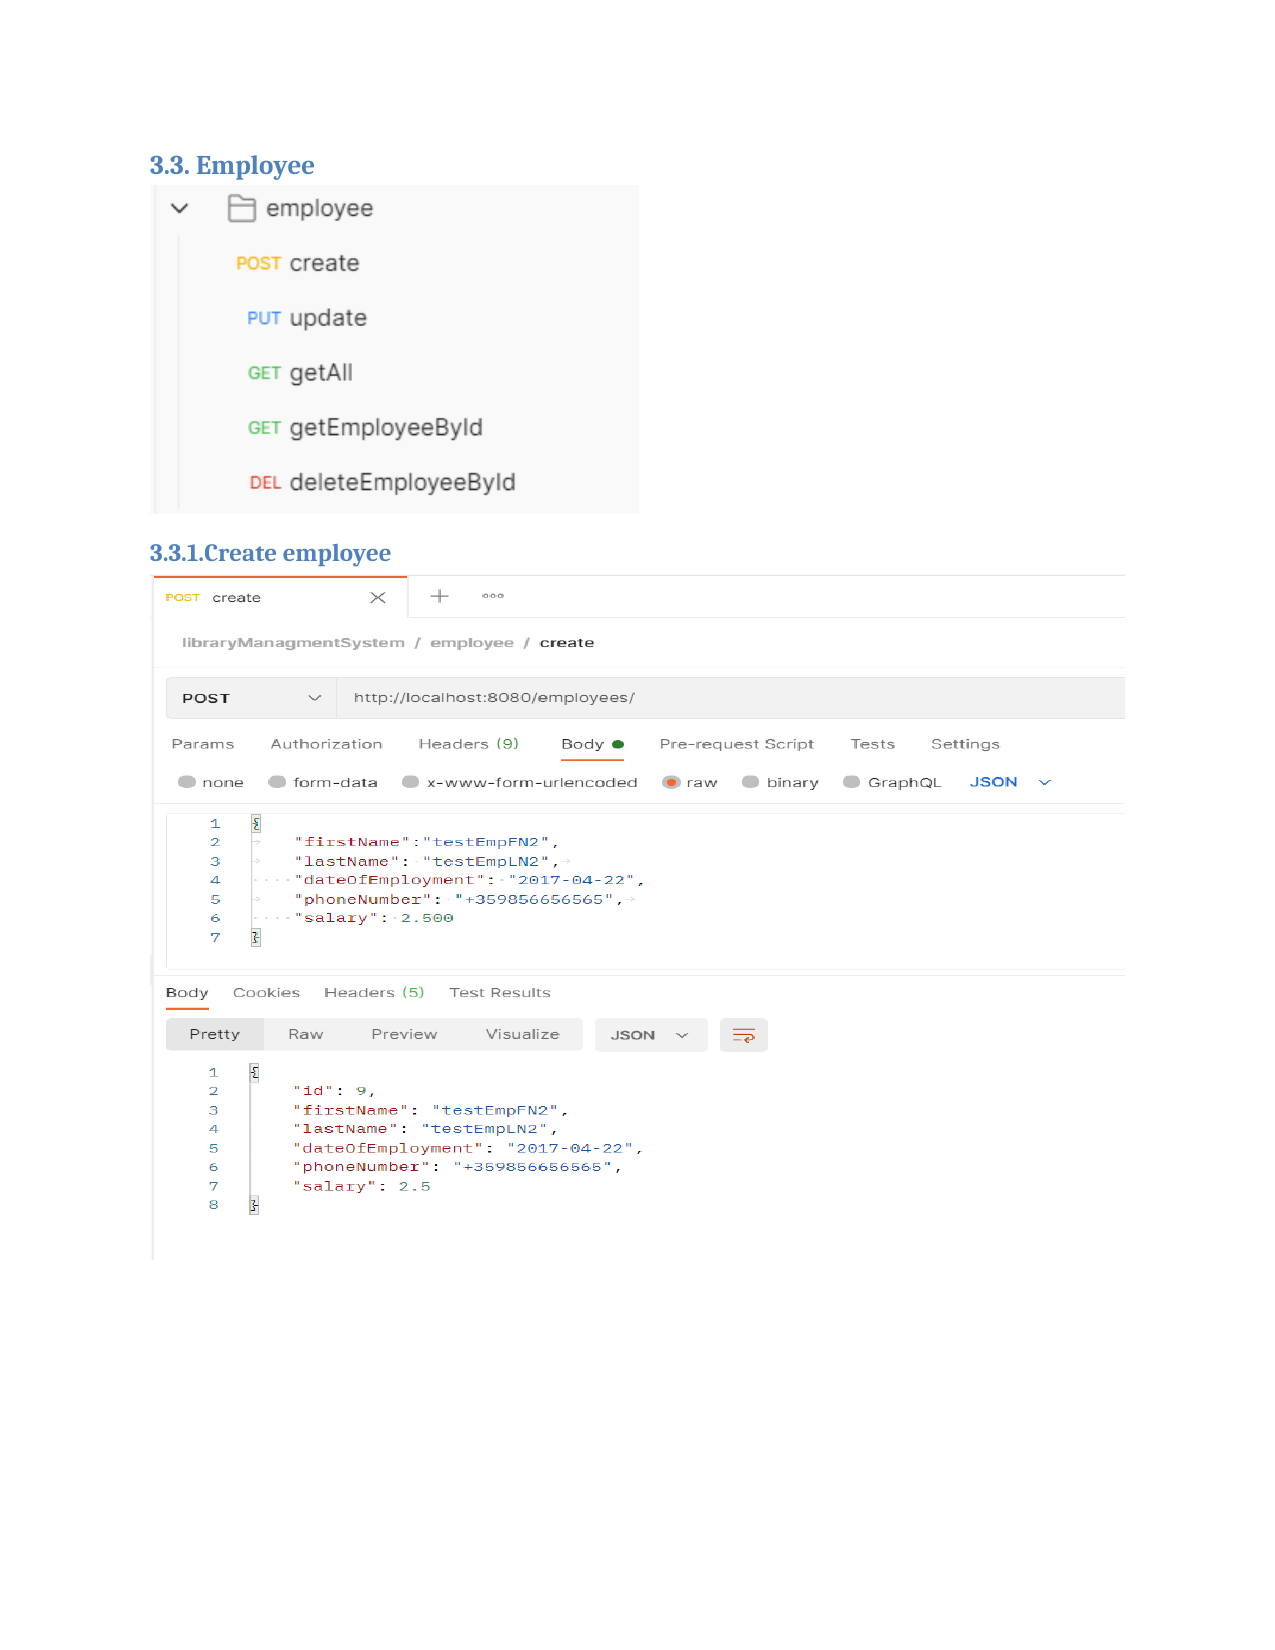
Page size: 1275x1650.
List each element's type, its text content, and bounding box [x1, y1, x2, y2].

subtitle 3.3.1.Create employee [150, 539, 1125, 568]
subtitle 3.3. Employee [150, 150, 1125, 181]
picture [150, 185, 639, 514]
picture [150, 572, 1126, 1260]
